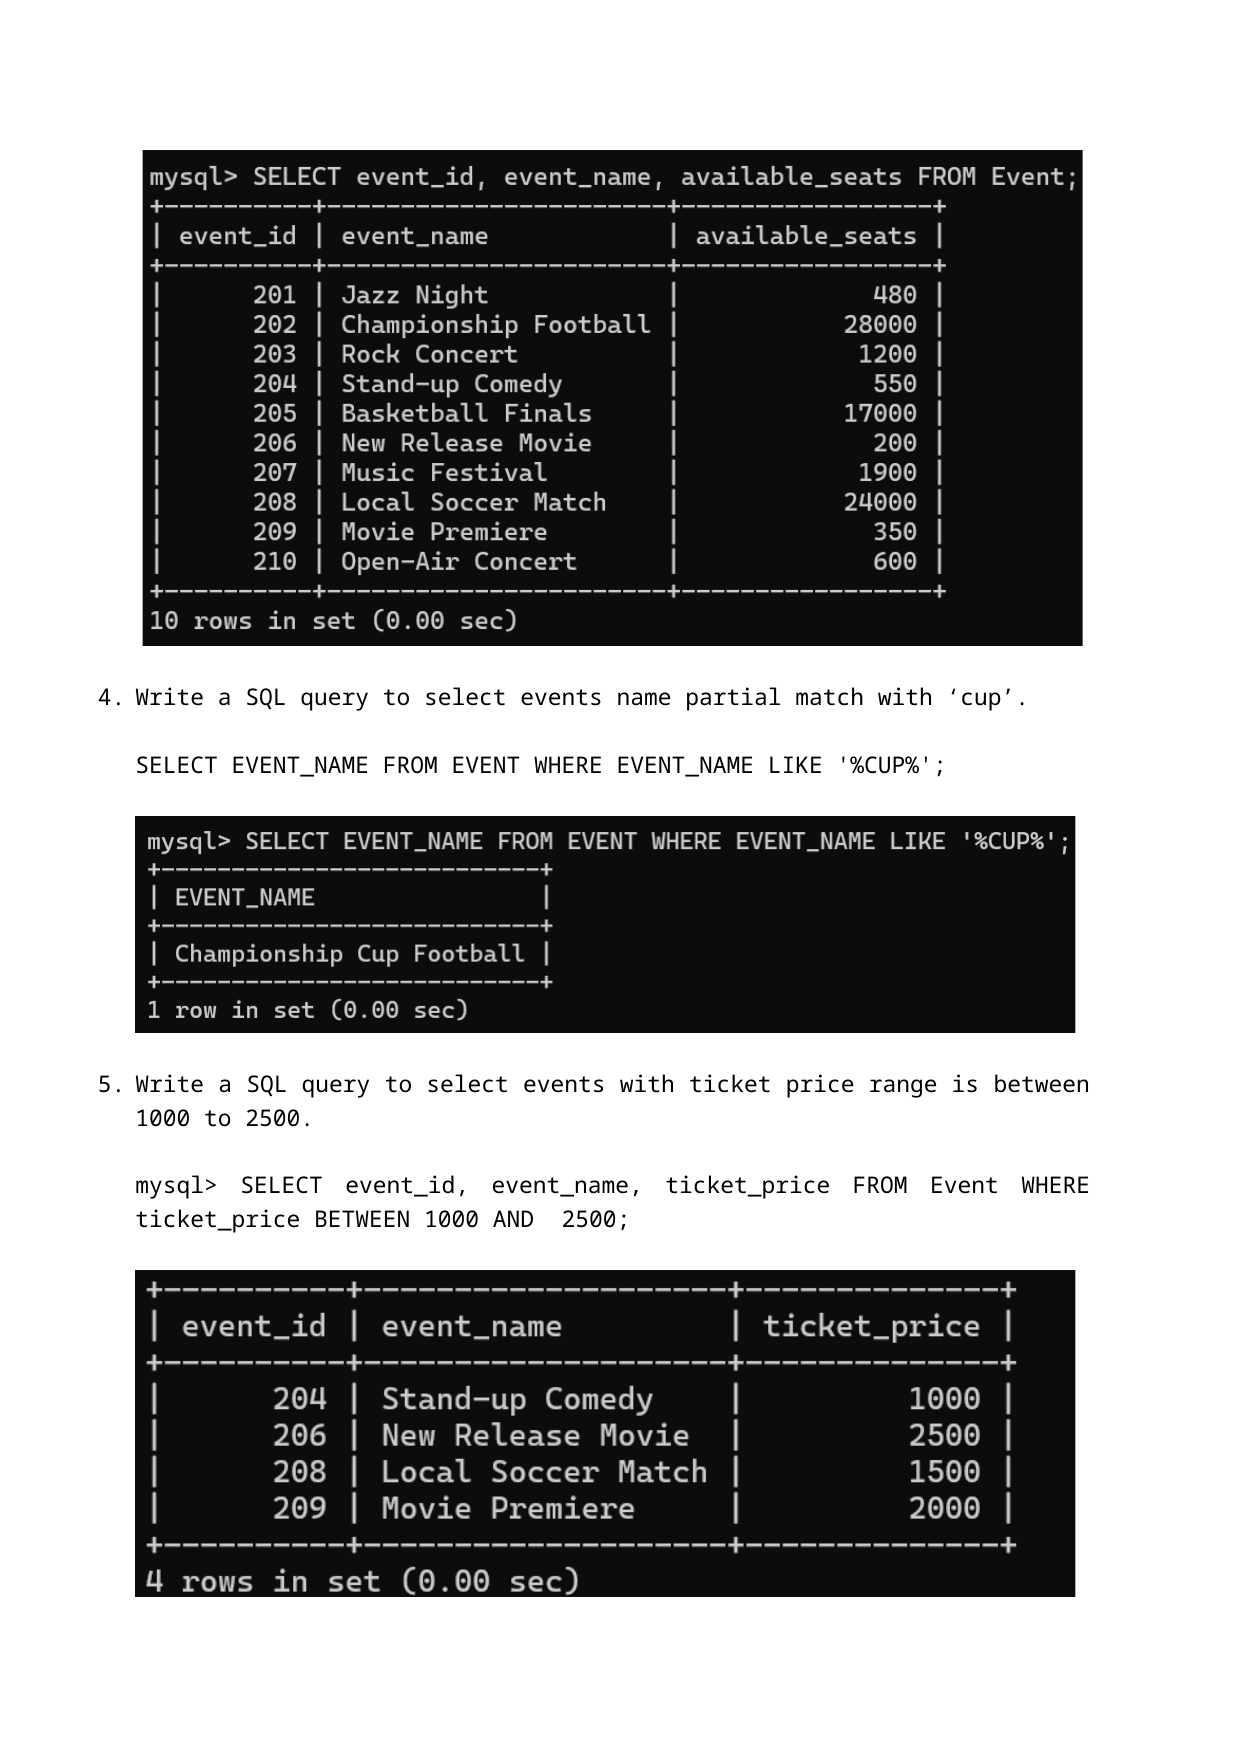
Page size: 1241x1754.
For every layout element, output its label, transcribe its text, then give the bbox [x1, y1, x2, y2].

picture [135, 1270, 1076, 1597]
list Write a SQL query to select events name partial match with ‘cup’. [98, 681, 1090, 712]
list Write a SQL query to select events with ticket price range is between 1000 to 2500. [98, 1068, 1090, 1133]
list SELECT EVENT_NAME FROM EVENT WHERE EVENT_NAME LIKE '%CUP%'; [135, 749, 1090, 780]
picture [142, 150, 1083, 646]
list mysql> SELECT event_id, event_name, ticket_price FROM Event WHERE ticket_price BETWEEN 1000 AND 2500; [135, 1169, 1090, 1234]
picture [135, 816, 1076, 1033]
